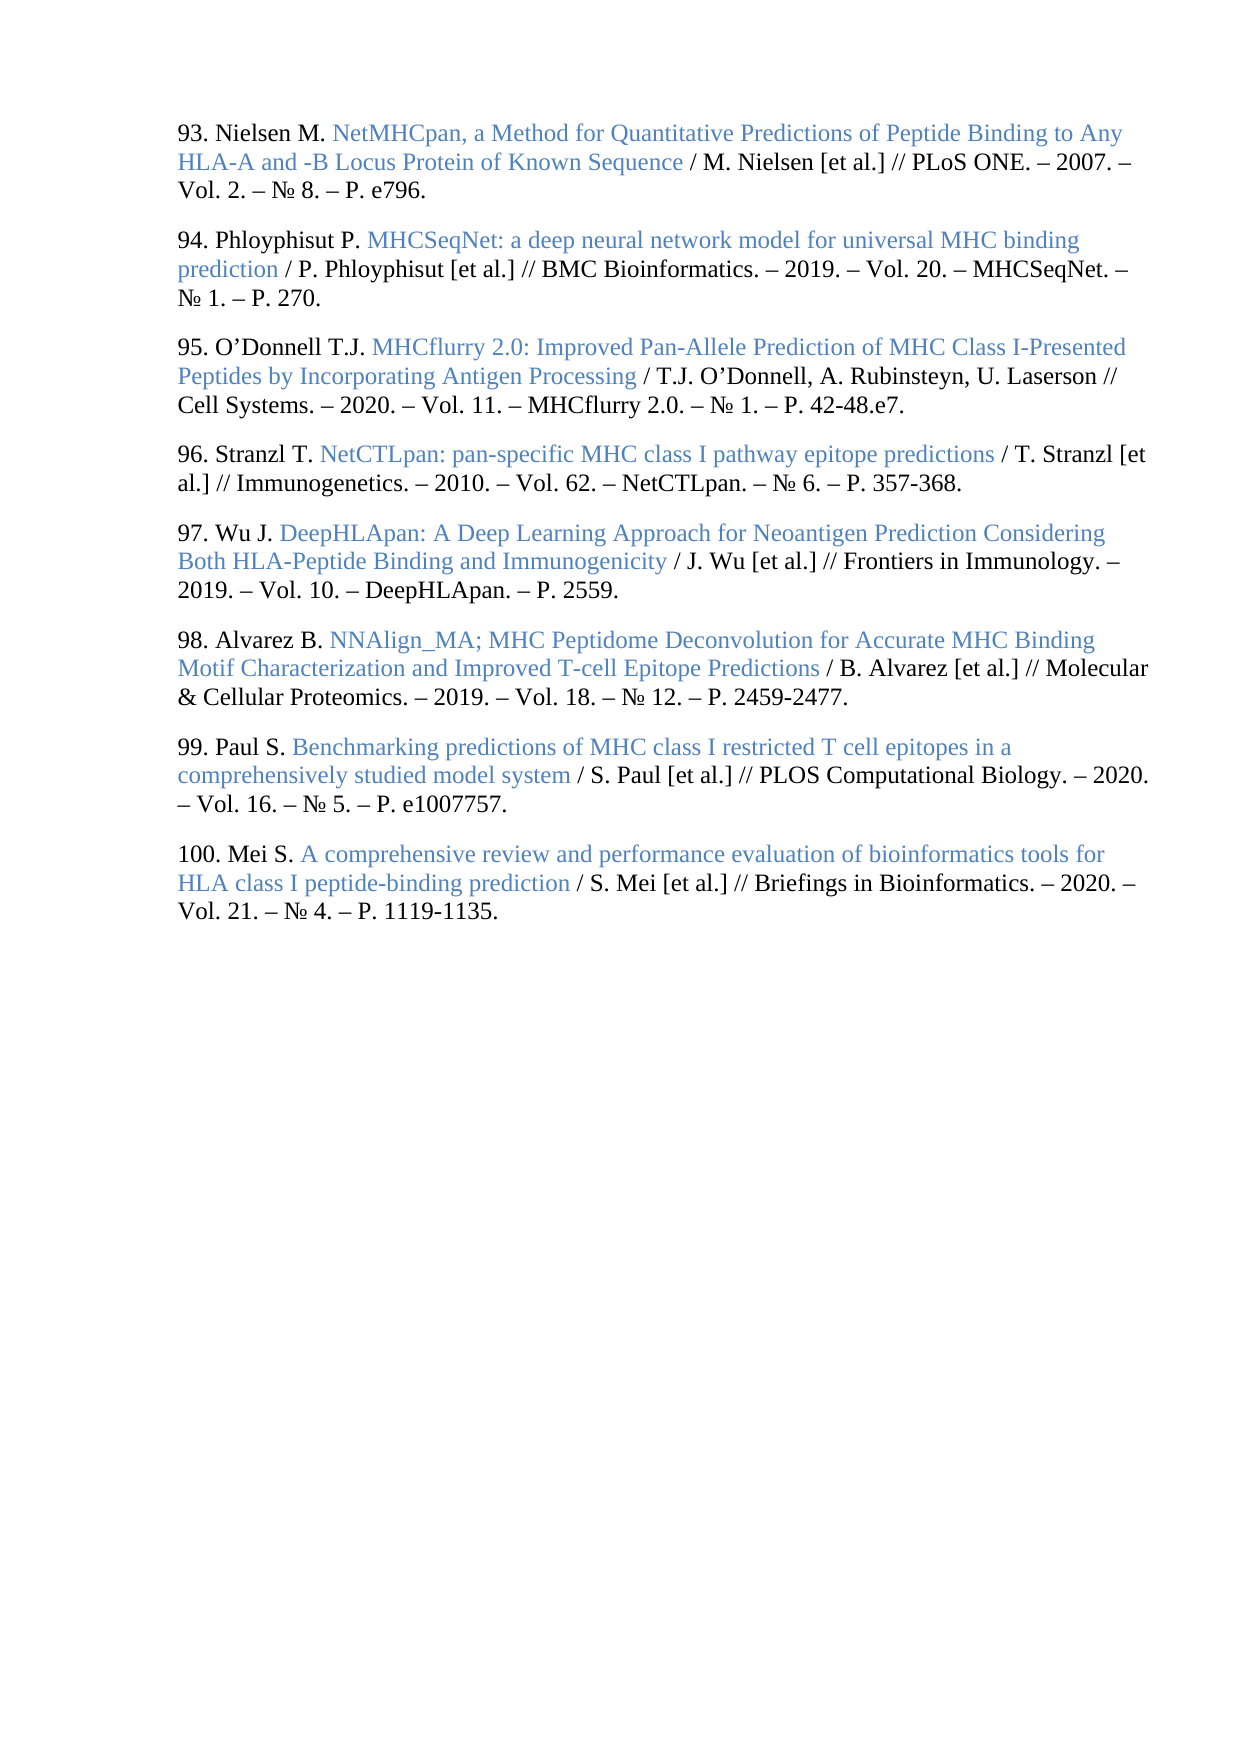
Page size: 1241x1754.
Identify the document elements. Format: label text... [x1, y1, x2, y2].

text 97. Wu J. DeepHLApan: A Deep Learning Approach for Neoantigen Prediction Considering Both HLA-Peptide Binding and Immunogenicity / J. Wu [et al.] // Frontiers in Immunology. – 2019. – Vol. 10. – DeepHLApan. – P. 2559. [177, 518, 1152, 604]
text 94. Phloyphisut P. MHCSeqNet: a deep neural network model for universal MHC binding prediction / P. Phloyphisut [et al.] // BMC Bioinformatics. – 2019. – Vol. 20. – MHCSeqNet. – № 1. – P. 270. [177, 225, 1152, 311]
text 100. Mei S. A comprehensive review and performance evaluation of bioinformatics tools for HLA class I peptide-binding prediction / S. Mei [et al.] // Briefings in Bioinformatics. – 2020. – Vol. 21. – № 4. – P. 1119-1135. [177, 839, 1152, 925]
text 96. Stranzl T. NetCTLpan: pan-specific MHC class I pathway epitope predictions / T. Stranzl [et al.] // Immunogenetics. – 2010. – Vol. 62. – NetCTLpan. – № 6. – P. 357-368. [177, 439, 1152, 497]
text 93. Nielsen M. NetMHCpan, a Method for Quantitative Predictions of Peptide Binding to Any HLA-A and -B Locus Protein of Known Sequence / M. Nielsen [et al.] // PLoS ONE. – 2007. – Vol. 2. – № 8. – P. e796. [177, 118, 1152, 204]
text 98. Alvarez B. NNAlign_MA; MHC Peptidome Deconvolution for Accurate MHC Binding Motif Characterization and Improved T-cell Epitope Predictions / B. Alvarez [et al.] // Molecular & Cellular Proteomics. – 2019. – Vol. 18. – № 12. – P. 2459-2477. [177, 625, 1152, 711]
text 99. Paul S. Benchmarking predictions of MHC class I restricted T cell epitopes in a comprehensively studied model system / S. Paul [et al.] // PLOS Computational Biology. – 2020. – Vol. 16. – № 5. – P. e1007757. [177, 732, 1152, 818]
text 95. O’Donnell T.J. MHCflurry 2.0: Improved Pan-Allele Prediction of MHC Class I-Presented Peptides by Incorporating Antigen Processing / T.J. O’Donnell, A. Rubinsteyn, U. Laserson // Cell Systems. – 2020. – Vol. 11. – MHCflurry 2.0. – № 1. – P. 42-48.e7. [177, 332, 1152, 418]
